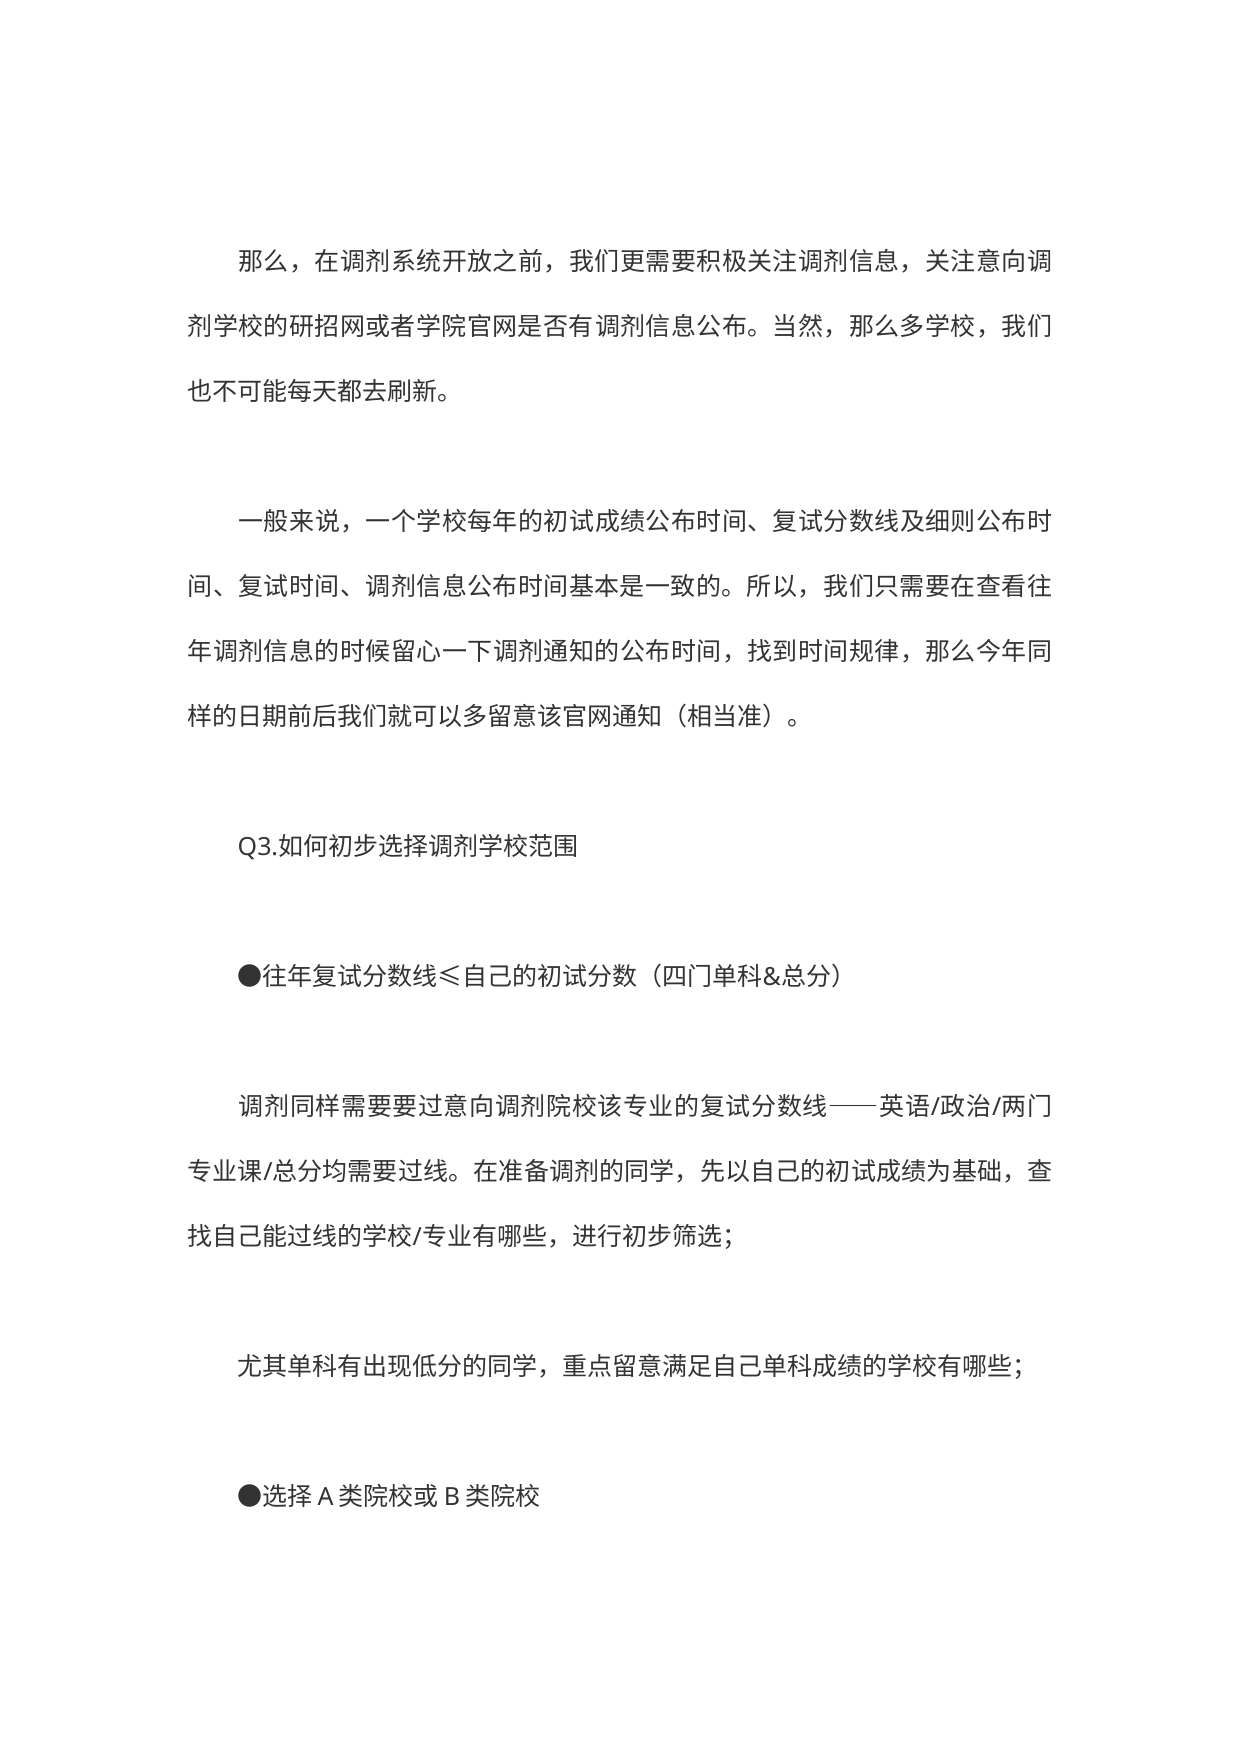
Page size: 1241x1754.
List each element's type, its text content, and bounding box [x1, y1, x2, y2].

text 一般来说，一个学校每年的初试成绩公布时间、复试分数线及细则公布时间、复试时间、调剂信息公布时间基本是一致的。所以，我们只需要在查看往年调剂信息的时候留心一下调剂通知的公布时间，找到时间规律，那么今年同样的日期前后我们就可以多留意该官网通知（相当准）。 [187, 487, 1053, 747]
text ●往年复试分数线≤自己的初试分数（四门单科&总分） [187, 942, 1053, 1007]
text ●选择A类院校或B类院校 [187, 1462, 1053, 1527]
text 那么，在调剂系统开放之前，我们更需要积极关注调剂信息，关注意向调剂学校的研招网或者学院官网是否有调剂信息公布。当然，那么多学校，我们也不可能每天都去刷新。 [187, 227, 1053, 422]
text Q3.如何初步选择调剂学校范围 [187, 812, 1053, 877]
text 尤其单科有出现低分的同学，重点留意满足自己单科成绩的学校有哪些； [187, 1332, 1053, 1397]
text 调剂同样需要要过意向调剂院校该专业的复试分数线——英语/政治/两门专业课/总分均需要过线。在准备调剂的同学，先以自己的初试成绩为基础，查找自己能过线的学校/专业有哪些，进行初步筛选； [187, 1072, 1053, 1267]
